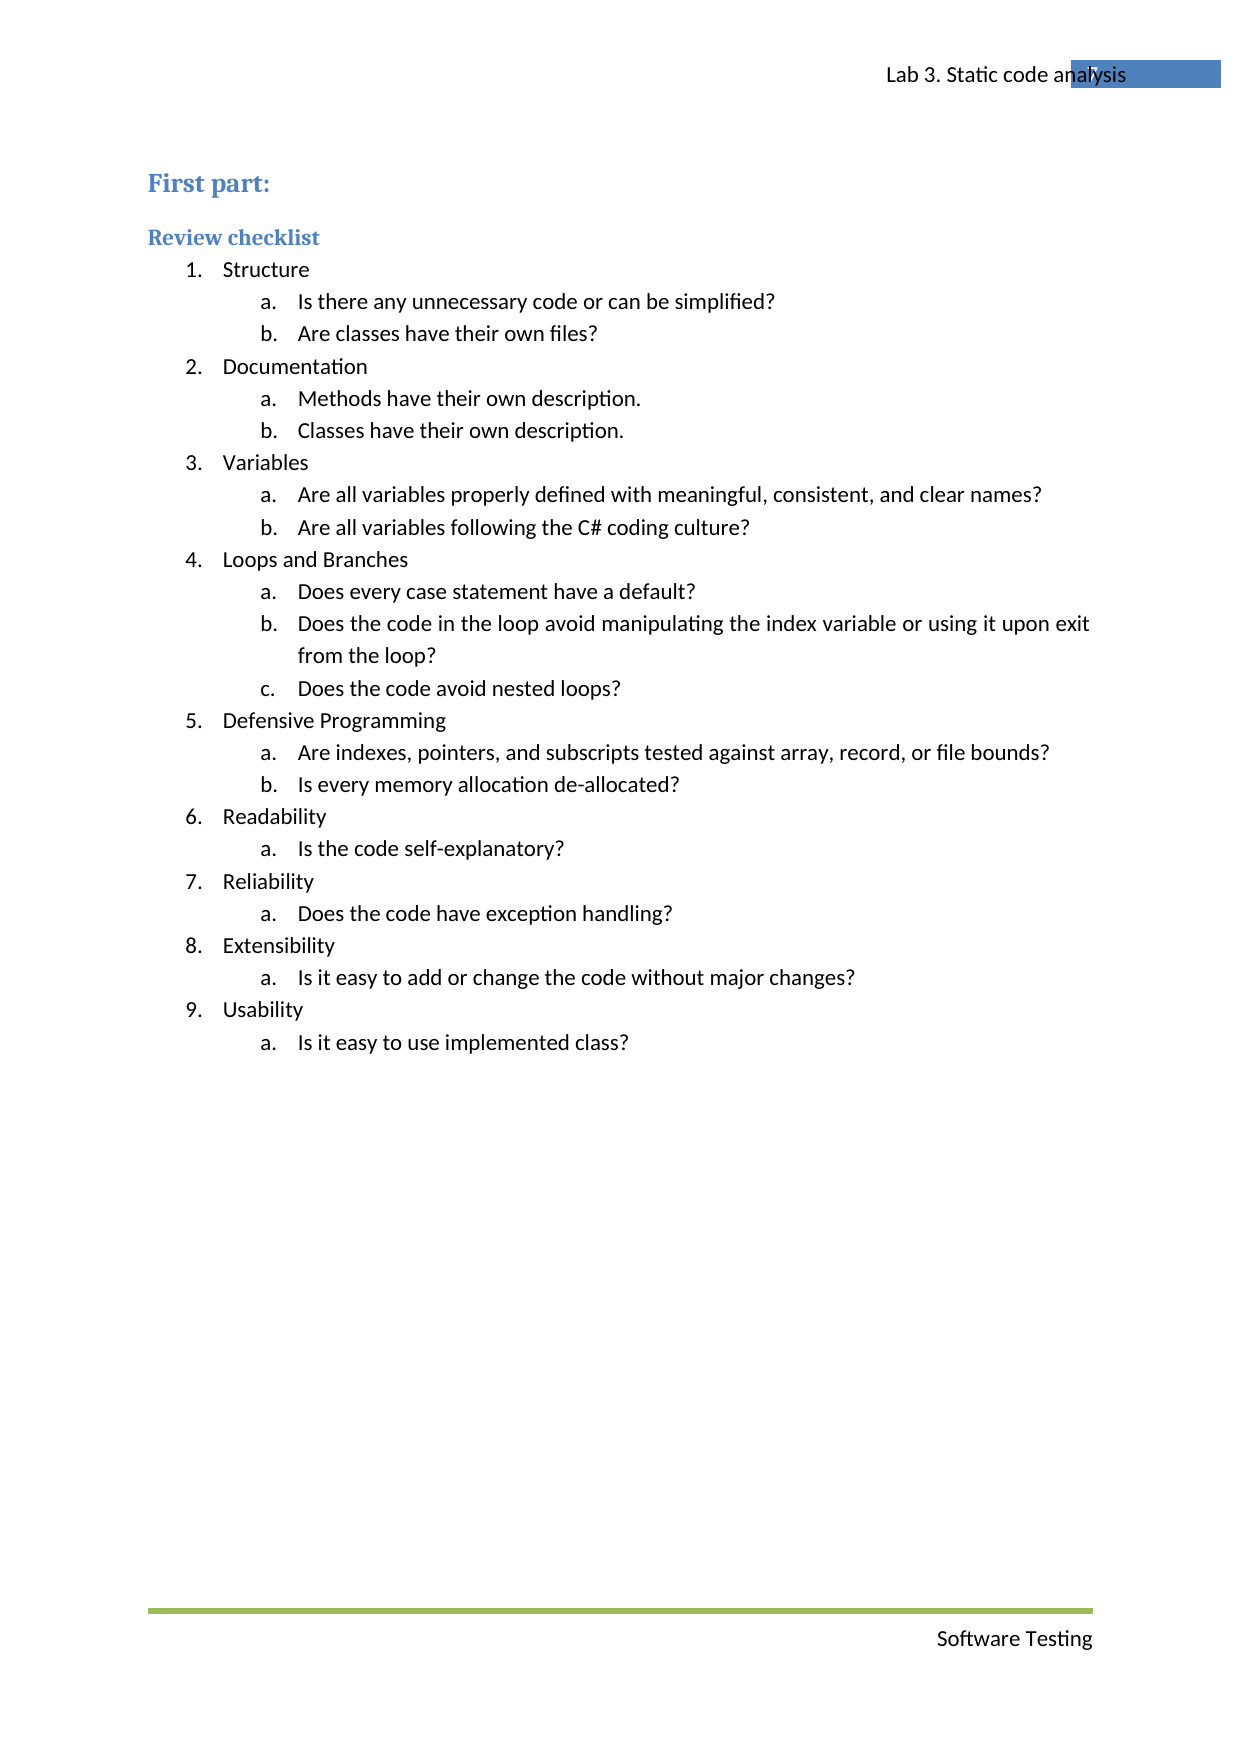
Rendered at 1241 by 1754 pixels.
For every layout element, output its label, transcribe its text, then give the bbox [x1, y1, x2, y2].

list Classes have their own description. [260, 416, 1093, 444]
list Does the code in the loop avoid manipulating the index variable or using it upon exit from the loop? [260, 609, 1093, 669]
list Methods have their own description. [260, 384, 1093, 412]
list Extensibility [185, 931, 1093, 959]
subtitle Review checklist [148, 225, 1093, 251]
list Usability [185, 996, 1093, 1023]
list Are all variables properly defined with meaningful, consistent, and clear names? [260, 481, 1093, 508]
list Loops and Branches [185, 545, 1093, 573]
list Is the code self-explanatory? [260, 834, 1093, 863]
list Readability [185, 802, 1093, 830]
list Is every memory allocation de-allocated? [260, 770, 1093, 798]
list Variables [185, 448, 1093, 476]
list Reliability [185, 867, 1093, 895]
list Documentation [185, 352, 1093, 380]
list Defensive Programming [185, 706, 1093, 734]
list Does every case statement have a default? [260, 577, 1093, 605]
list Are indexes, pointers, and subscripts tested against array, record, or file bounds? [260, 738, 1093, 766]
list Is it easy to add or change the code without major changes? [260, 963, 1093, 991]
list Does the code avoid nested loops? [260, 674, 1093, 702]
list Is it easy to use implemented class? [260, 1028, 1093, 1056]
subtitle First part: [148, 168, 1093, 199]
list Structure [185, 255, 1093, 283]
list Is there any unnecessary code or can be simplified? [260, 287, 1093, 315]
list Are classes have their own files? [260, 319, 1093, 348]
list Are all variables following the C# coding culture? [260, 513, 1093, 541]
list Does the code have exception handling? [260, 899, 1093, 927]
